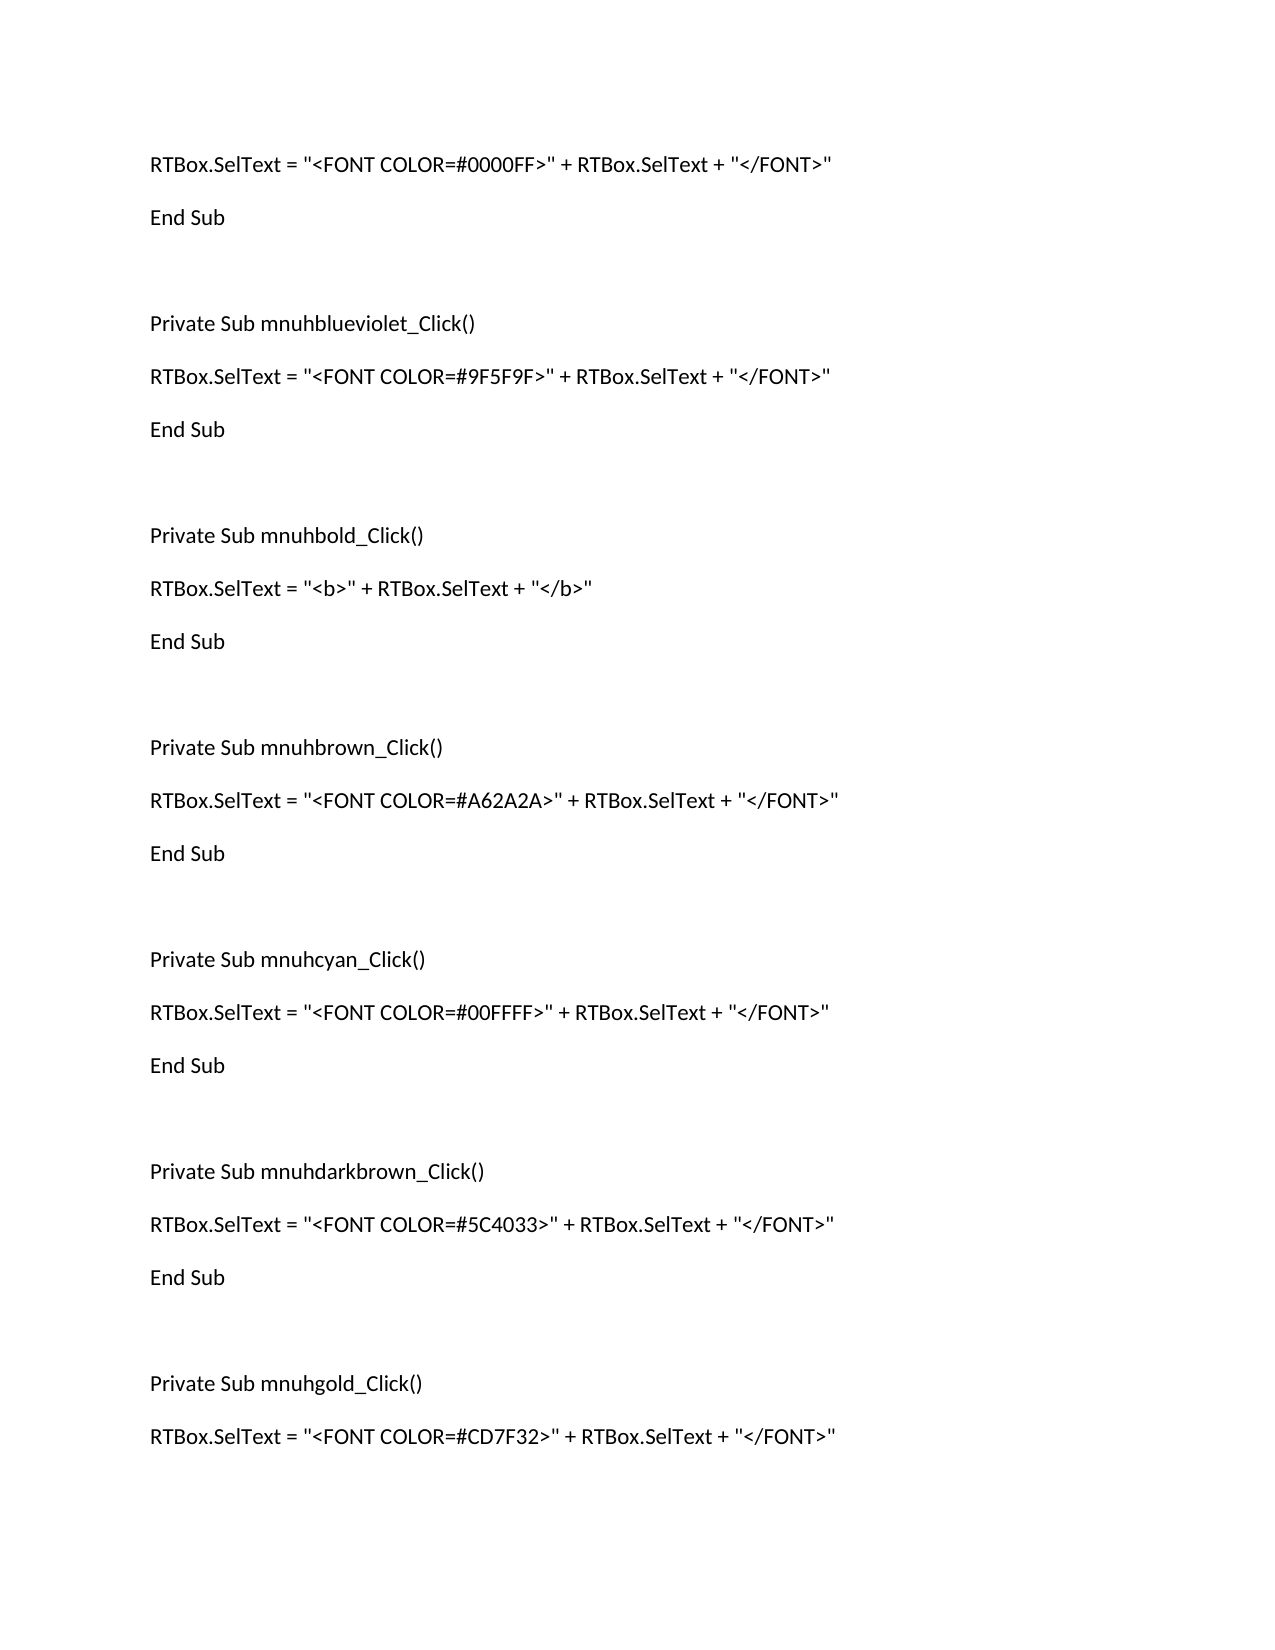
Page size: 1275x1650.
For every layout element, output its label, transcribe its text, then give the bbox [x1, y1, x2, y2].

text End Sub [150, 1051, 1125, 1079]
text Private Sub mnuhgold_Click() [150, 1369, 1125, 1397]
text End Sub [150, 839, 1125, 867]
text RTBox.SelText = "<FONT COLOR=#CD7F32>" + RTBox.SelText + "</FONT>" [150, 1422, 1125, 1451]
text Private Sub mnuhbrown_Click() [150, 733, 1125, 761]
text Private Sub mnuhcyan_Click() [150, 945, 1125, 973]
text Private Sub mnuhdarkbrown_Click() [150, 1157, 1125, 1185]
text End Sub [150, 203, 1125, 231]
text End Sub [150, 415, 1125, 443]
text RTBox.SelText = "<FONT COLOR=#A62A2A>" + RTBox.SelText + "</FONT>" [150, 786, 1125, 814]
text RTBox.SelText = "<FONT COLOR=#5C4033>" + RTBox.SelText + "</FONT>" [150, 1210, 1125, 1238]
text End Sub [150, 1263, 1125, 1291]
text Private Sub mnuhbold_Click() [150, 521, 1125, 549]
text RTBox.SelText = "<FONT COLOR=#0000FF>" + RTBox.SelText + "</FONT>" [150, 150, 1125, 178]
text RTBox.SelText = "<FONT COLOR=#00FFFF>" + RTBox.SelText + "</FONT>" [150, 998, 1125, 1026]
text Private Sub mnuhblueviolet_Click() [150, 309, 1125, 337]
text RTBox.SelText = "<b>" + RTBox.SelText + "</b>" [150, 574, 1125, 602]
text End Sub [150, 627, 1125, 655]
text RTBox.SelText = "<FONT COLOR=#9F5F9F>" + RTBox.SelText + "</FONT>" [150, 362, 1125, 390]
